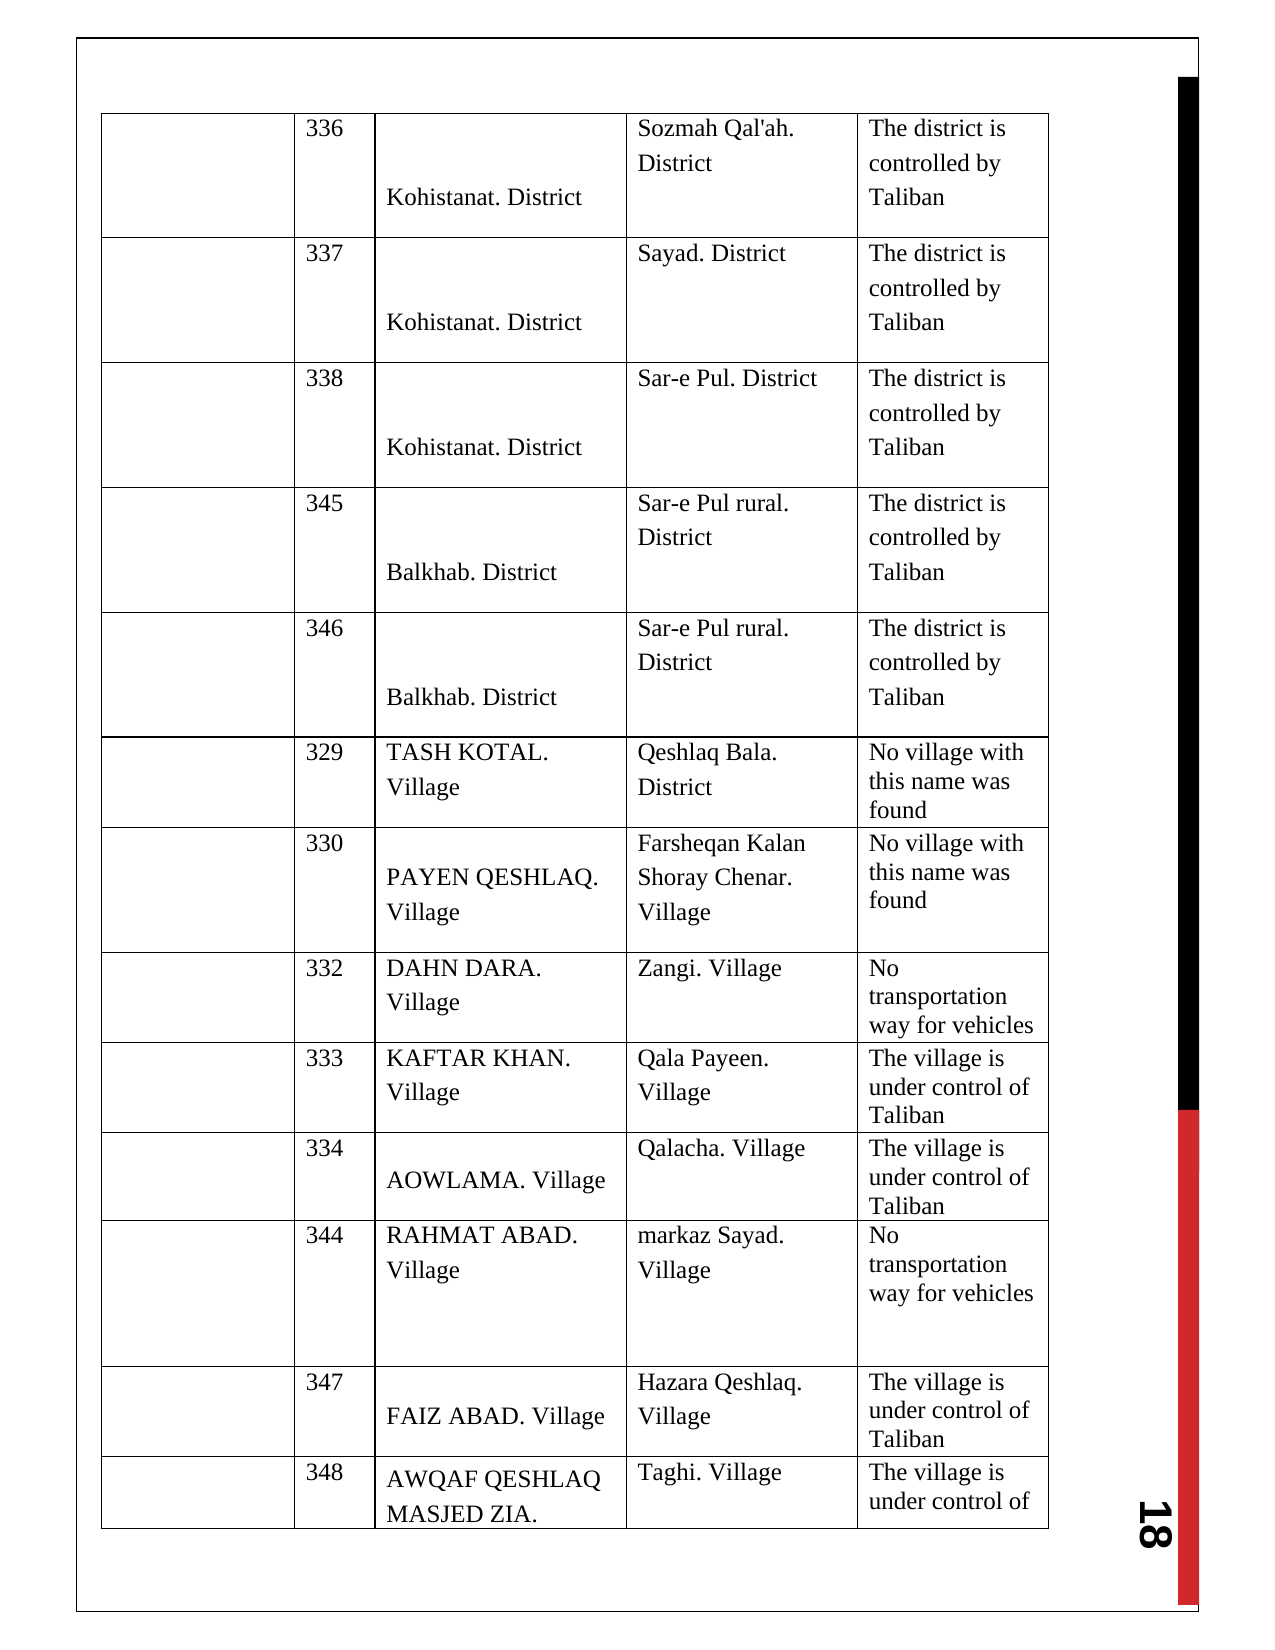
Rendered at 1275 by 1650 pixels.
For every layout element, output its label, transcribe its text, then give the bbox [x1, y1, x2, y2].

table_cell KAFTAR KHAN. Village [376, 1043, 626, 1132]
table_cell Qeshlaq Bala. District [627, 738, 857, 827]
table_cell [102, 738, 294, 827]
table_cell Balkhab. District [376, 488, 626, 612]
table_cell Kohistanat. District [376, 363, 626, 487]
table_cell Qala Payeen. Village [627, 1043, 857, 1132]
table_cell Kohistanat. District [376, 238, 626, 362]
table_cell Hazara Qeshlaq. Village [627, 1367, 857, 1456]
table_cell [858, 114, 1048, 237]
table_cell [858, 1457, 1048, 1528]
table_cell Sozmah Qal'ah. District [627, 114, 857, 237]
table_cell TASH KOTAL. Village [376, 738, 626, 827]
table_cell [102, 488, 294, 612]
table_cell Zangi. Village [627, 953, 857, 1042]
table_cell 333 [295, 1043, 374, 1132]
table_cell The district is controlled by Taliban [858, 238, 1048, 362]
table_cell 345 [295, 488, 374, 612]
table_cell No transportation way for vehicles [858, 953, 1048, 1042]
table_cell 348 [295, 1457, 374, 1528]
table_cell AOWLAMA. Village [376, 1133, 626, 1219]
table_cell [102, 613, 294, 736]
table_cell Taghi. Village [627, 1457, 857, 1528]
table_cell The village is under control of Taliban [858, 1367, 1048, 1456]
table_cell [102, 238, 294, 362]
table_cell No village with this name was found [858, 738, 1048, 827]
table_cell The village is under control of Taliban [858, 1043, 1048, 1132]
table_cell RAHMAT ABAD. Village [376, 1221, 626, 1366]
table_cell Sar-e Pul. District [627, 363, 857, 487]
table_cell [376, 114, 626, 237]
table_cell [102, 1133, 294, 1219]
table_cell FAIZ ABAD. Village [376, 1367, 626, 1456]
table_cell 330 [295, 828, 374, 952]
table_cell 338 [295, 363, 374, 487]
table_cell Balkhab. District [376, 613, 626, 736]
table_cell [102, 114, 294, 237]
table_cell [102, 828, 294, 952]
table_cell 346 [295, 613, 374, 736]
table_cell The village is under control of Taliban [858, 1133, 1048, 1219]
table_cell 334 [295, 1133, 374, 1219]
table_cell [102, 1367, 294, 1456]
table_cell The district is controlled by Taliban [858, 363, 1048, 487]
table_cell Sayad. District [627, 238, 857, 362]
table_cell The district is controlled by Taliban [858, 613, 1048, 736]
table_cell 344 [295, 1221, 374, 1366]
table_cell No transportation way for vehicles [858, 1221, 1048, 1366]
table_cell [376, 1457, 626, 1528]
table_cell No village with this name was found [858, 828, 1048, 952]
table_cell [102, 1221, 294, 1366]
table_cell 329 [295, 738, 374, 827]
table_cell 337 [295, 238, 374, 362]
table_cell Sar-e Pul rural. District [627, 488, 857, 612]
table_cell [102, 953, 294, 1042]
table_cell 336 [295, 114, 374, 237]
table_cell [102, 363, 294, 487]
table_cell Sar-e Pul rural. District [627, 613, 857, 736]
table_cell [102, 1457, 294, 1528]
table_cell [102, 1043, 294, 1132]
table_cell 347 [295, 1367, 374, 1456]
table_cell DAHN DARA. Village [376, 953, 626, 1042]
table_cell Qalacha. Village [627, 1133, 857, 1219]
table_cell The district is controlled by Taliban [858, 488, 1048, 612]
table_cell 332 [295, 953, 374, 1042]
table_cell markaz Sayad. Village [627, 1221, 857, 1366]
table_cell Farsheqan Kalan Shoray Chenar. Village [627, 828, 857, 952]
table_cell PAYEN QESHLAQ. Village [376, 828, 626, 952]
